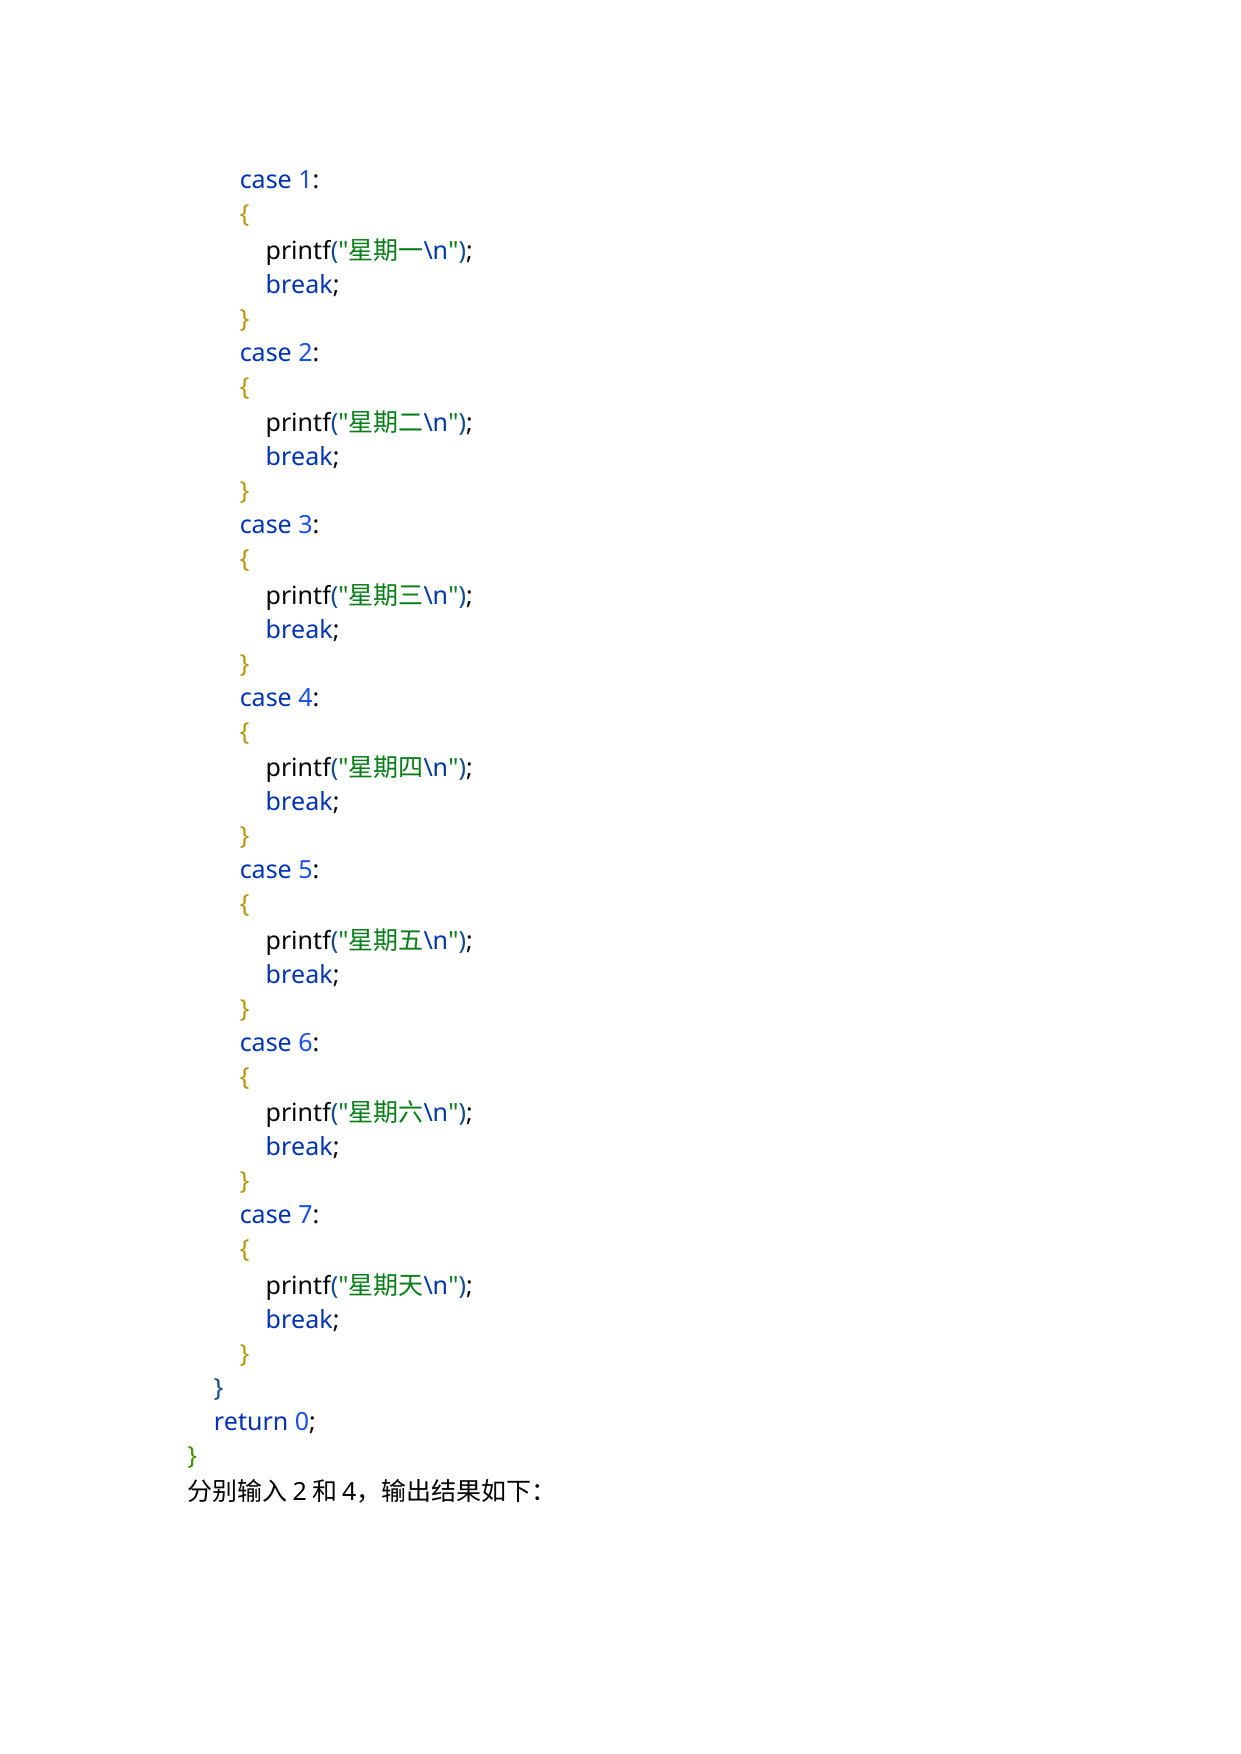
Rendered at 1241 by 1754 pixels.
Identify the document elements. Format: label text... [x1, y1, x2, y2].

list 分别输入2和4，输出结果如下： [187, 1472, 1053, 1508]
